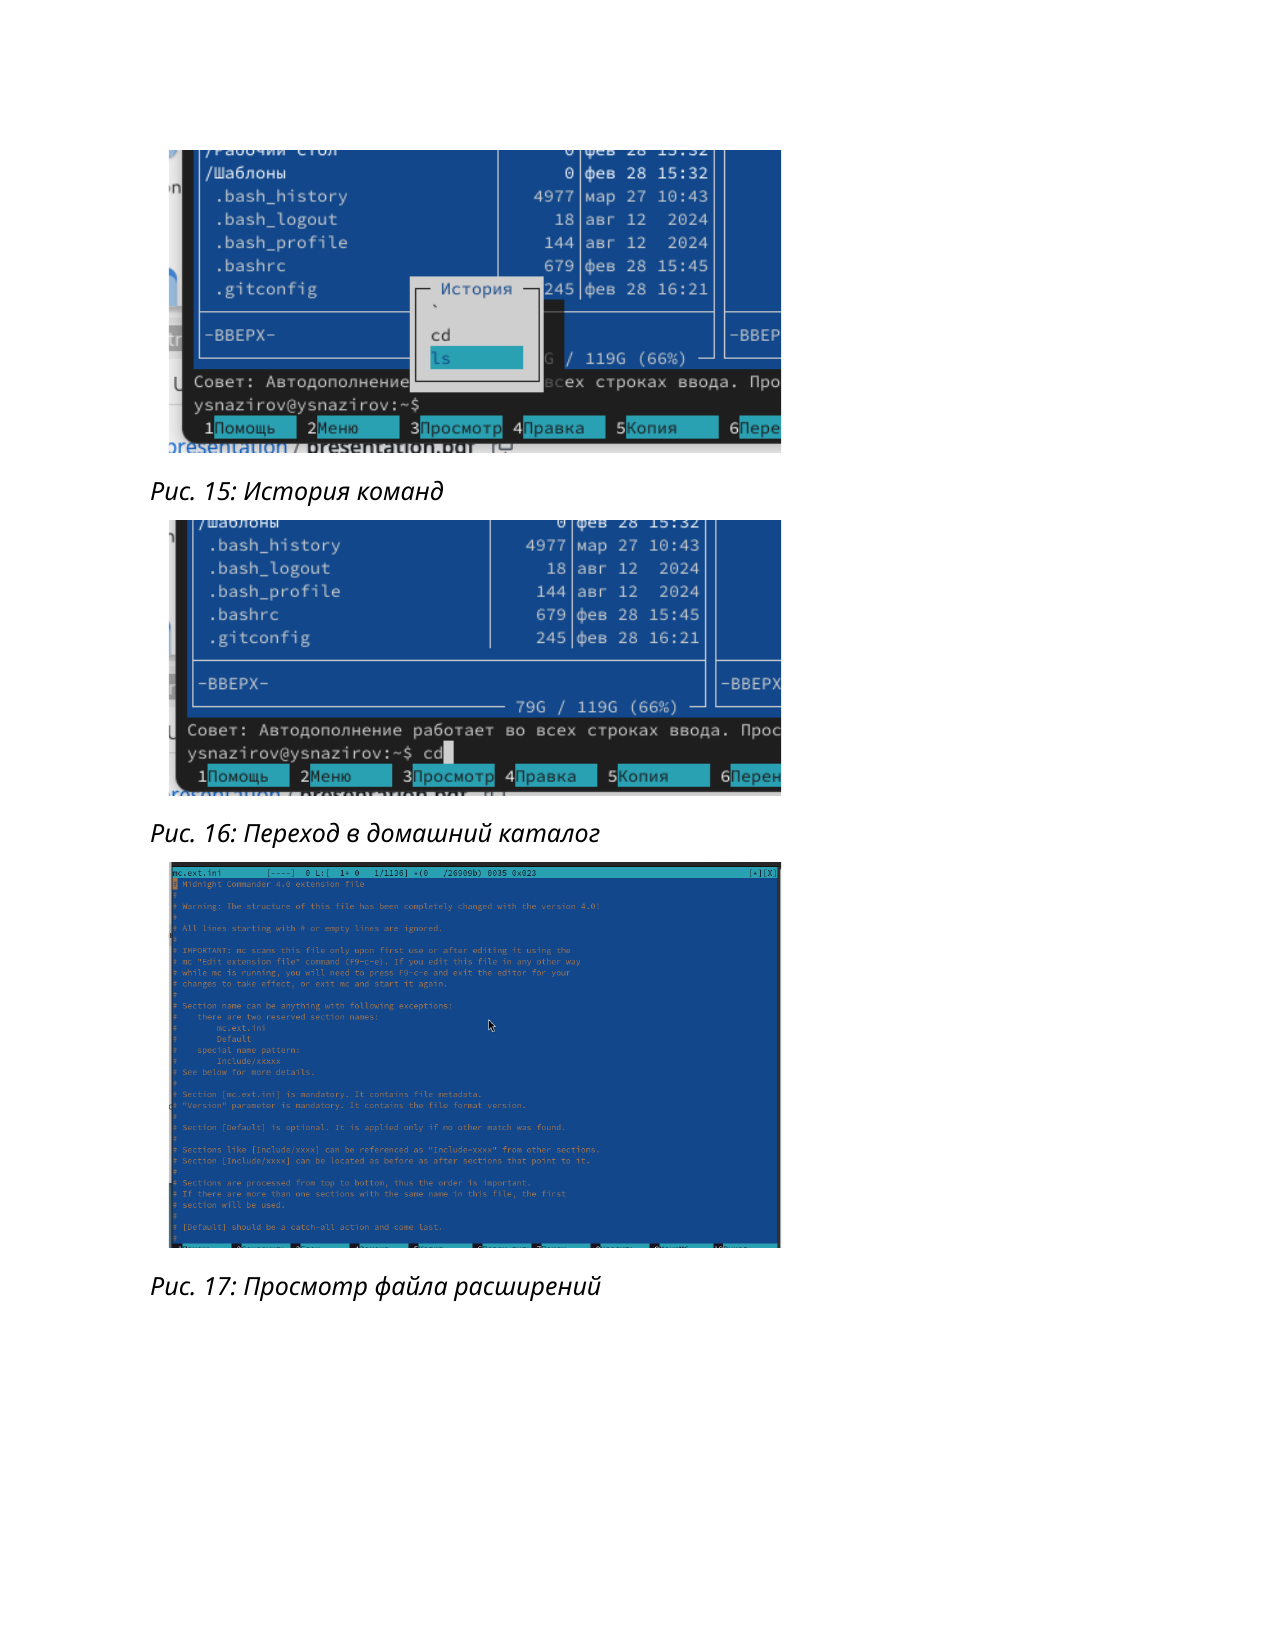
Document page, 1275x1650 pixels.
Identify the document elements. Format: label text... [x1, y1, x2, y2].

text Рис. 16: Переход в домашний каталог [150, 816, 1125, 850]
picture [168, 150, 782, 453]
picture [168, 862, 782, 1248]
text Рис. 15: История команд [150, 474, 1125, 508]
text Рис. 17: Просмотр файла расширений [150, 1268, 1125, 1303]
picture [168, 520, 782, 796]
